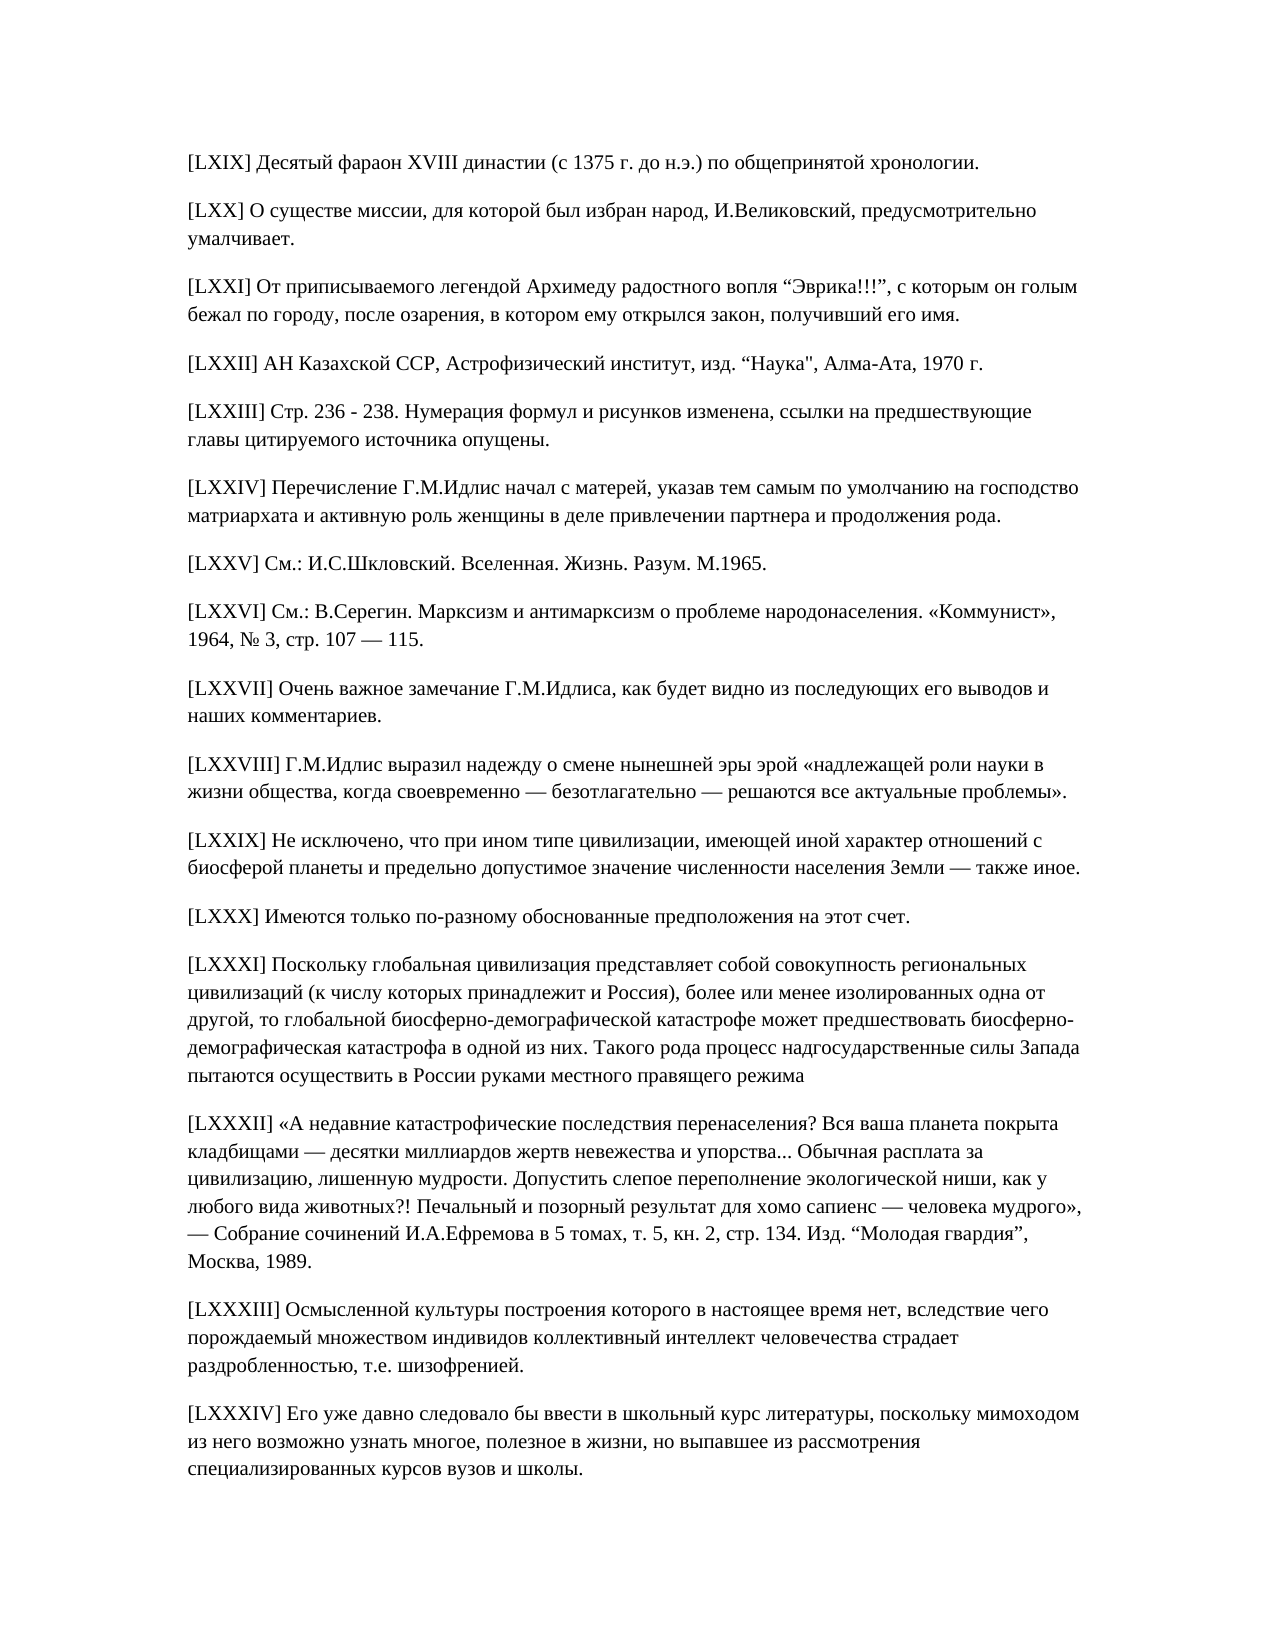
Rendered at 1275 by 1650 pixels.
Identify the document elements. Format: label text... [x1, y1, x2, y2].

text [LXX] О существе миссии, для которой был избран народ, И.Великовский, предусмотрительно умалчивает. [187, 198, 1087, 250]
text [LXXXIII] Осмысленной культуры построения которого в настоящее время нет, вследствие чего порождаемый множеством индивидов коллективный интеллект человечества страдает раздробленностью, т.е. шизофренией. [187, 1297, 1087, 1377]
text [LXXIV] Перечисление Г.М.Идлис начал с матерей, указав тем самым по умолчанию на господство матриархата и активную роль женщины в деле привлечении партнера и продолжения рода. [187, 475, 1087, 527]
text [LXXVI] См.: В.Серегин. Марксизм и антимарксизм о проблеме народонаселения. «Коммунист», 1964, № 3, стр. 107 — 115. [187, 599, 1087, 651]
text [LXXX] Имеются только по-разному обоснованные предположения на этот счет. [187, 904, 1087, 928]
text [LXXIX] Не исключено, что при ином типе цивилизации, имеющей иной характер отношений с биосферой планеты и предельно допустимое значение численности населения Земли — также иное. [187, 828, 1087, 879]
text [LXXVII] Очень важное замечание Г.М.Идлиса, как будет видно из последующих его выводов и наших комментариев. [187, 676, 1087, 727]
text [LXXXIV] Его уже давно следовало бы ввести в школьный курс литературы, поскольку мимоходом из него возможно узнать многое, полезное в жизни, но выпавшее из рассмотрения специализированных курсов вузов и школы. [187, 1401, 1087, 1480]
text [LXXVIII] Г.М.Идлис выразил надежду о смене нынешней эры эрой «надлежащей роли науки в жизни общества, когда своевременно — безотлагательно — решаются все актуальные проблемы». [187, 752, 1087, 803]
text [LXXV] См.: И.С.Шкловский. Вселенная. Жизнь. Разум. М.1965. [187, 551, 1087, 575]
text [LXXXII] «А недавние катастрофические последствия перенаселения? Вся ваша планета покрыта кладбищами — десятки миллиардов жертв невежества и упорства... Обычная расплата за цивилизацию, лишенную мудрости. Допустить слепое переполнение экологической ниши, как у любого вида животных?! Печальный и позорный результат для хомо сапиенс — человека мудрого», — Собрание сочинений И.А.Ефремова в 5 томах, т. 5, кн. 2, стр. 134. Изд. “Молодая гвардия”, Москва, 1989. [187, 1111, 1087, 1273]
text [LXXII] АН Казахской ССР, Астрофизический институт, изд. “Наука", Алма-Ата, 1970 г. [187, 351, 1087, 374]
text [LXXI] От приписываемого легендой Архимеду радостного вопля “Эврика!!!”, с которым он голым бежал по городу, после озарения, в котором ему открылся закон, получивший его имя. [187, 274, 1087, 326]
text [LXXXI] Поскольку глобальная цивилизация представляет собой совокупность региональных цивилизаций (к числу которых принадлежит и Россия), более или менее изолированных одна от другой, то глобальной биосферно-демографической катастрофе может предшествовать биосферно-демографическая катастрофа в одной из них. Такого рода процесс надгосударственные силы Запада пытаются осуществить в России руками местного правящего режима [187, 952, 1087, 1087]
text [LXIX] Десятый фараон XVIII династии (с 1375 г. до н.э.) по общепринятой хронологии. [187, 150, 1087, 174]
text [LXXIII] Стр. 236 - 238. Нумерация формул и рисунков изменена, ссылки на предшествующие главы цитируемого источника опущены. [187, 399, 1087, 451]
